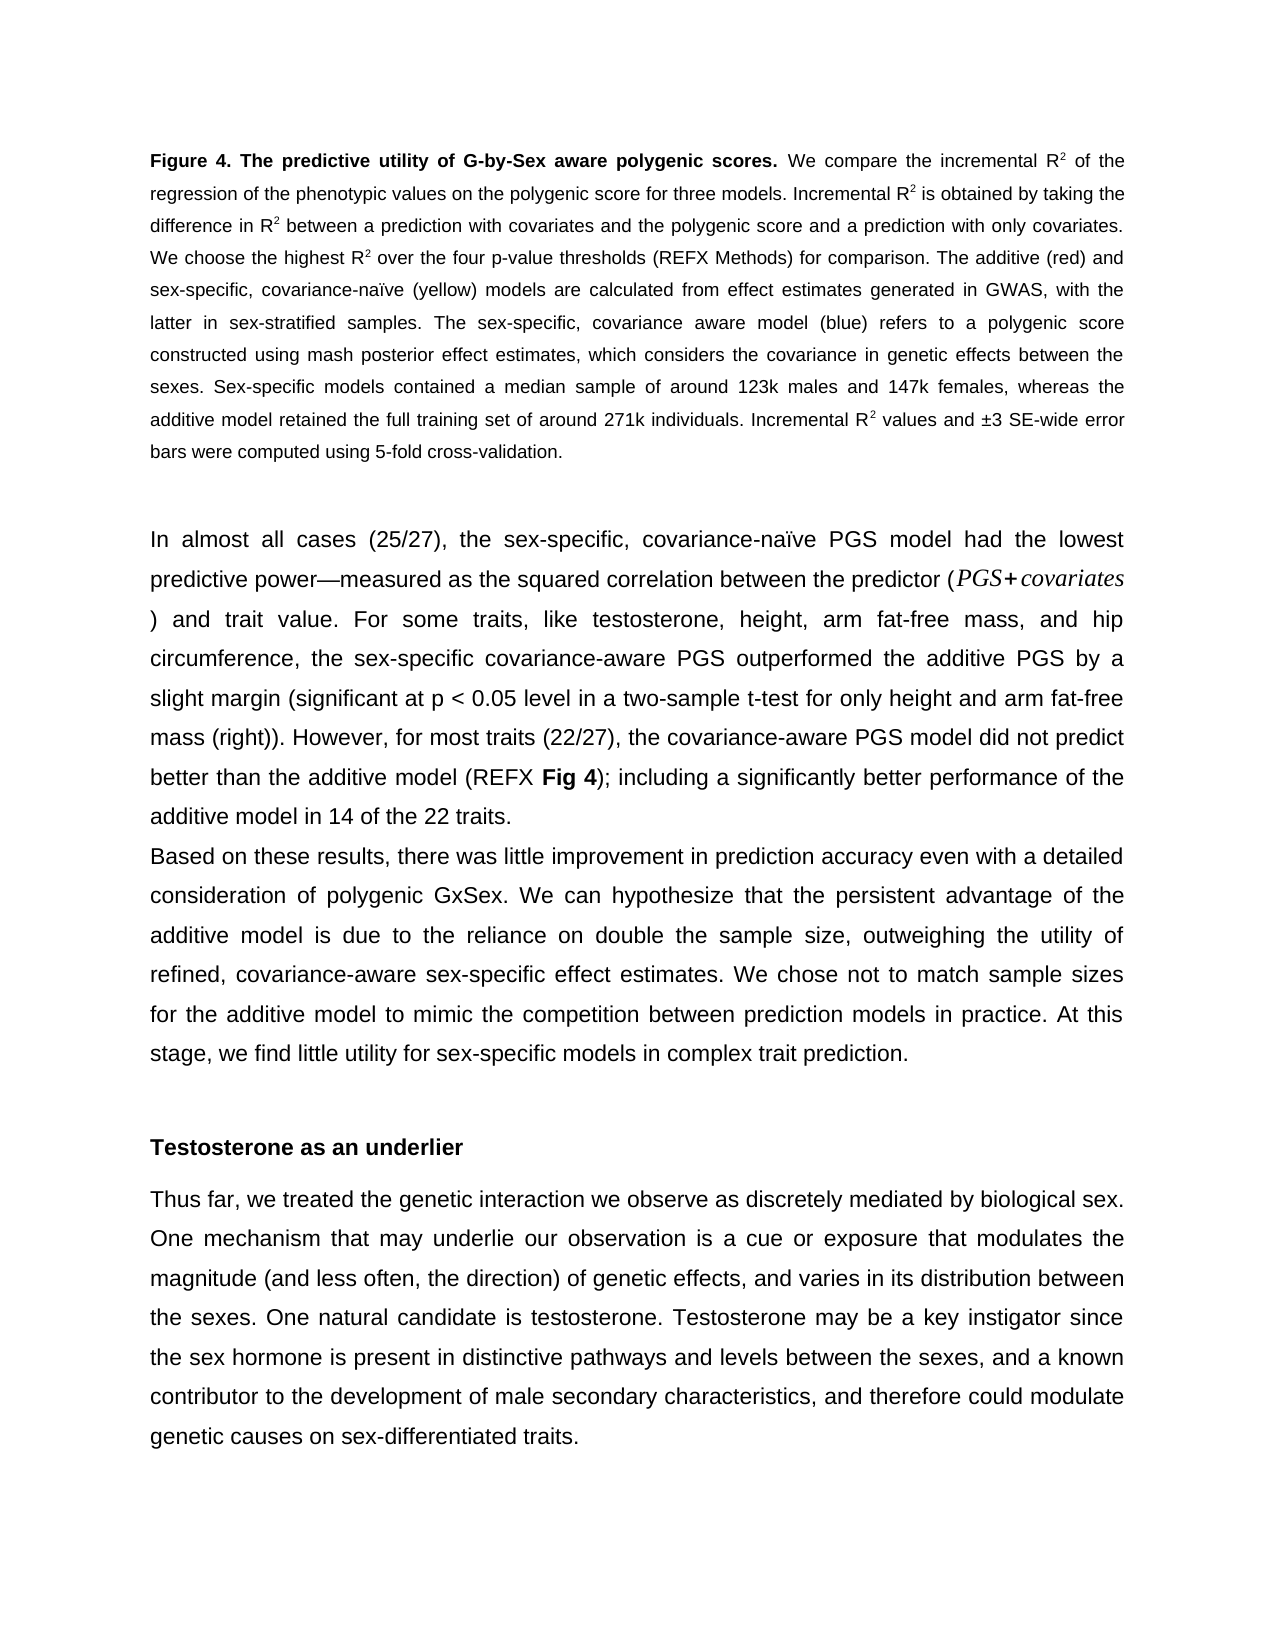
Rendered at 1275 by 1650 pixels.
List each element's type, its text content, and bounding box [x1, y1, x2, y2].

text In almost all cases (25/27), the sex-specific, covariance-naïve PGS model had the lowest predictive power—measured as the squared correlation between the predictor () and trait value. For some traits, like testosterone, height, arm fat-free mass, and hip circumference, the sex-specific covariance-aware PGS outperformed the additive PGS by a slight margin (significant at p < 0.05 level in a two-sample t-test for only height and arm fat-free mass (right)). However, for most traits (22/27), the covariance-aware PGS model did not predict better than the additive model (REFX Fig 4); including a significantly better performance of the additive model in 14 of the 22 traits. [150, 526, 1125, 829]
subtitle Testosterone as an underlier [150, 1134, 1125, 1160]
text Figure 4. The predictive utility of G-by-Sex aware polygenic scores. We compare the incremental R2 of the regression of the phenotypic values on the polygenic score for three models. Incremental R2 is obtained by taking the difference in R2 between a prediction with covariates and the polygenic score and a prediction with only covariates. We choose the highest R2 over the four p-value thresholds (REFX Methods) for comparison. The additive (red) and sex-specific, covariance-naïve (yellow) models are calculated from effect estimates generated in GWAS, with the latter in sex-stratified samples. The sex-specific, covariance aware model (blue) refers to a polygenic score constructed using mash posterior effect estimates, which considers the covariance in genetic effects between the sexes. Sex-specific models contained a median sample of around 123k males and 147k females, whereas the additive model retained the full training set of around 271k individuals. Incremental R2 values and ±3 SE-wide error bars were computed using 5-fold cross-validation. [150, 150, 1125, 462]
text Thus far, we treated the genetic interaction we observe as discretely mediated by biological sex. One mechanism that may underlie our observation is a cue or exposure that modulates the magnitude (and less often, the direction) of genetic effects, and varies in its distribution between the sexes. One natural candidate is testosterone. Testosterone may be a key instigator since the sex hormone is present in distinctive pathways and levels between the sexes, and a known contributor to the development of male secondary characteristics, and therefore could modulate genetic causes on sex-differentiated traits. [150, 1186, 1125, 1449]
text Based on these results, there was little improvement in prediction accuracy even with a detailed consideration of polygenic GxSex. We can hypothesize that the persistent advantage of the additive model is due to the reliance on double the sample size, outweighing the utility of refined, covariance-aware sex-specific effect estimates. We chose not to match sample sizes for the additive model to mimic the competition between prediction models in practice. At this stage, we find little utility for sex-specific models in complex trait prediction. [150, 843, 1125, 1066]
